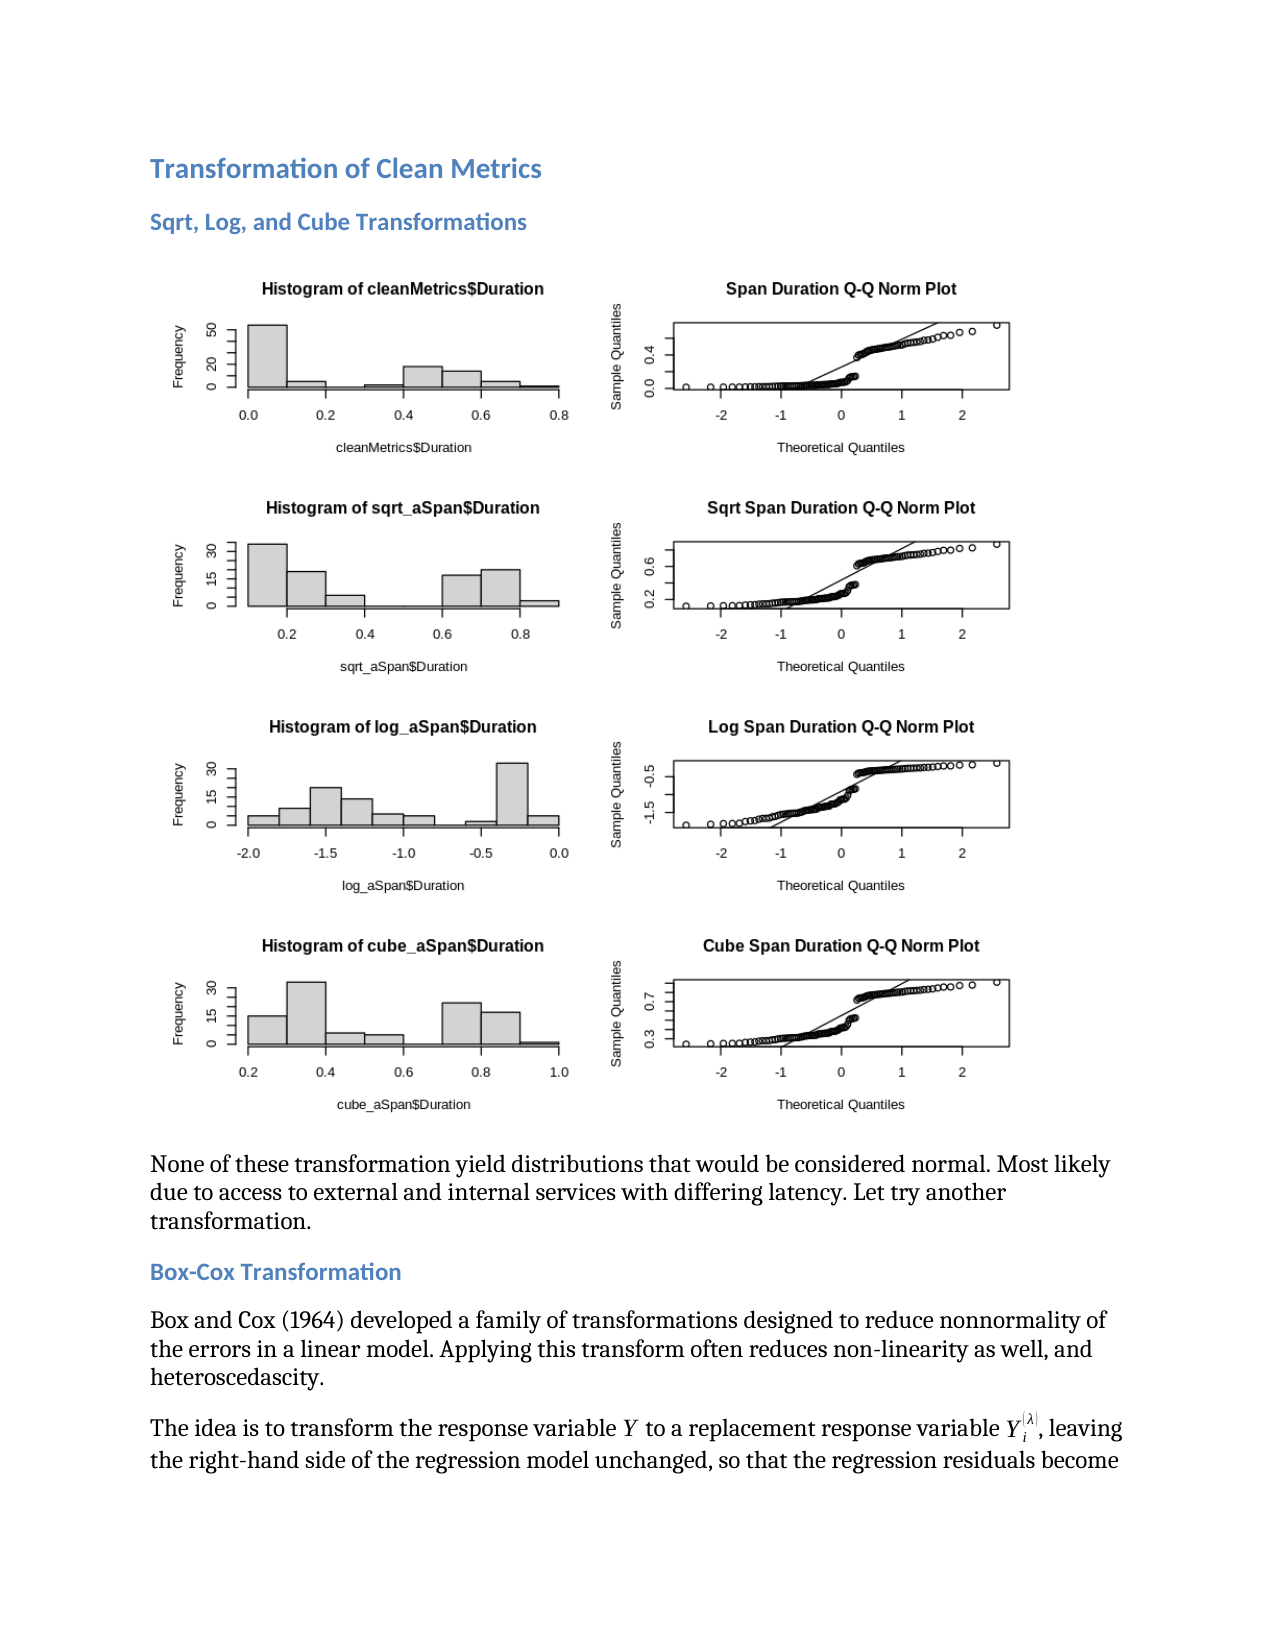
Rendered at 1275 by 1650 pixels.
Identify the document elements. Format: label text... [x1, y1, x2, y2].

picture [168, 255, 1044, 1131]
subtitle Sqrt, Log, and Cube Transformations [150, 206, 1125, 237]
subtitle Transformation of Clean Metrics [150, 150, 1125, 186]
text None of these transformation yield distributions that would be considered normal. Most likely due to access to external and internal services with differing latency. Let try another transformation. [150, 1149, 1125, 1236]
subtitle Box-Cox Transformation [150, 1257, 1125, 1287]
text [150, 1411, 1125, 1475]
text Box and Cox (1964) developed a family of transformations designed to reduce nonnormality of the errors in a linear model. Applying this transform often reduces non-linearity as well, and heteroscedascity. [150, 1306, 1125, 1392]
